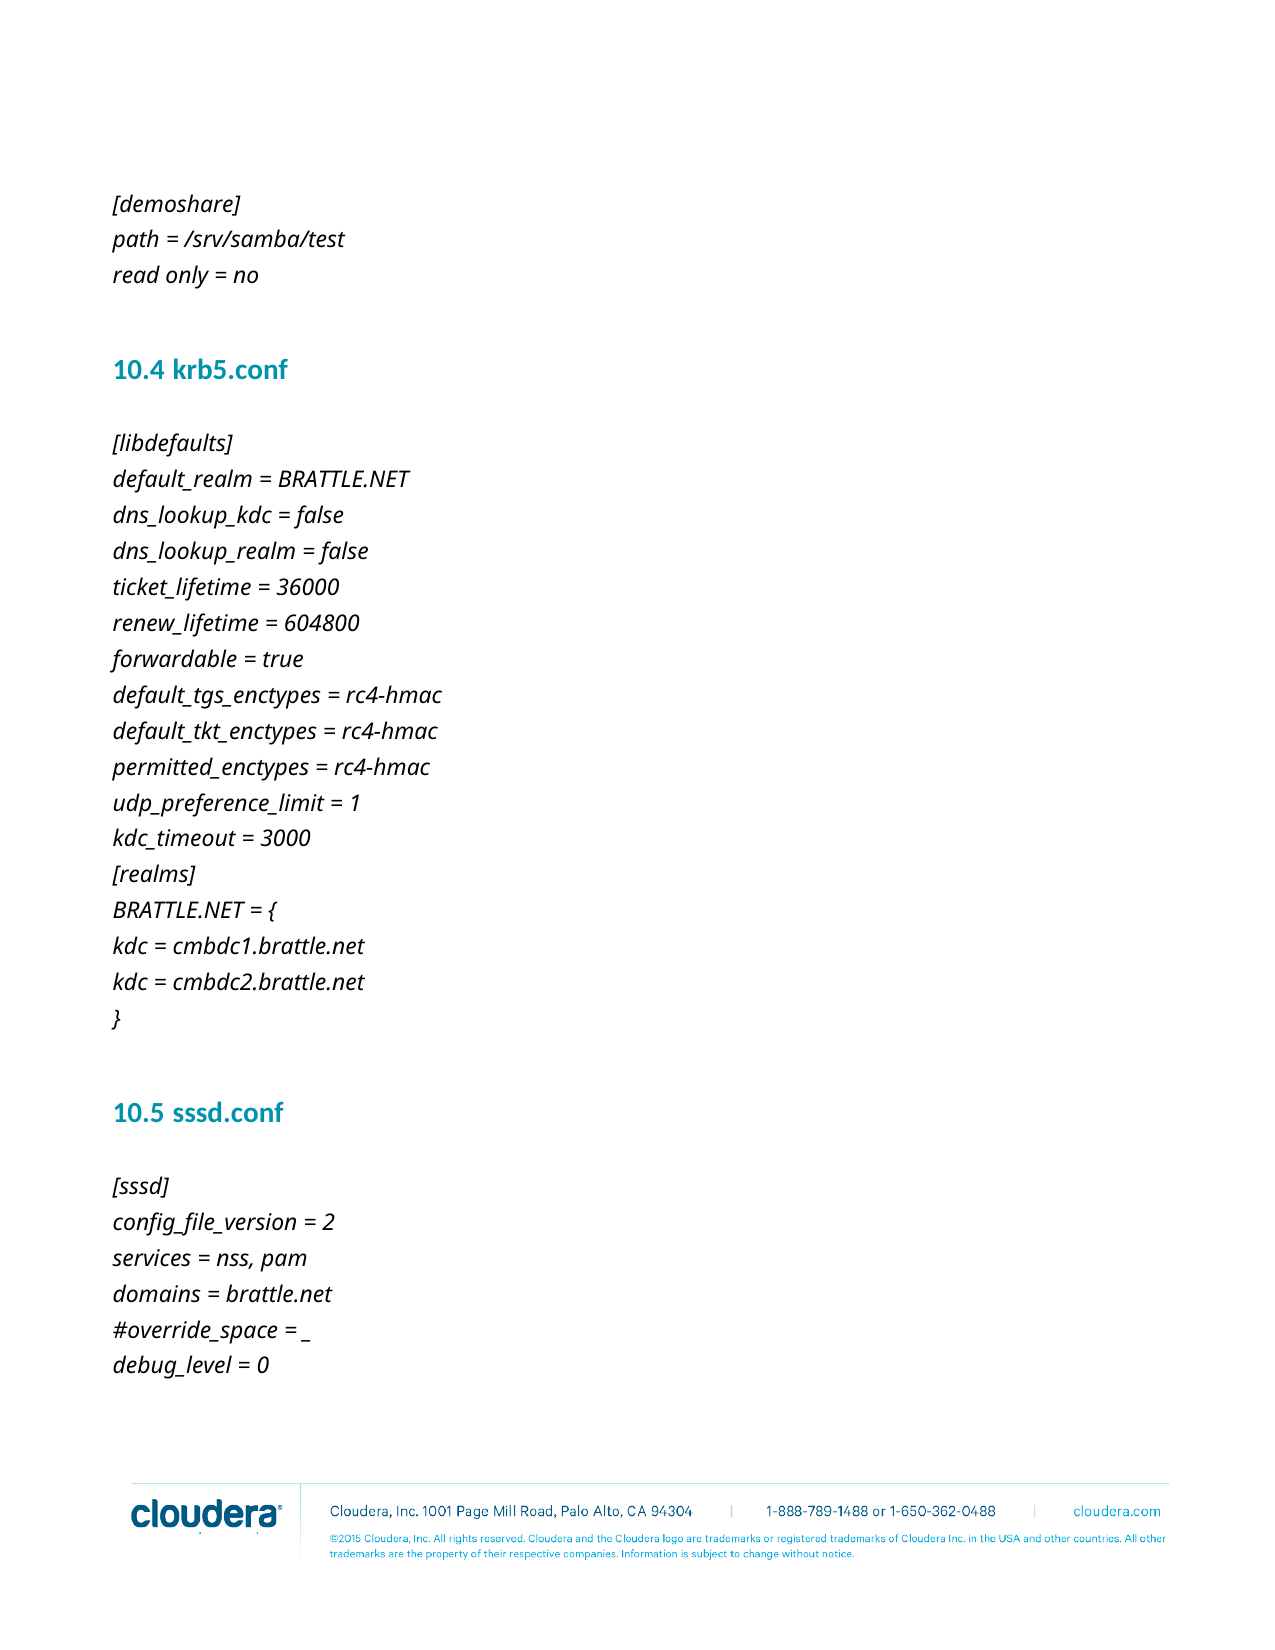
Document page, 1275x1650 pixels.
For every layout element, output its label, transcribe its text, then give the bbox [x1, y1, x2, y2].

text debug_level = 0 [112, 1349, 1162, 1381]
subtitle krb5.conf [112, 351, 1162, 387]
picture [131, 1481, 1169, 1567]
text [demoshare] path = /srv/samba/test read only = no [112, 187, 1162, 291]
text [sssd] config_file_version = 2 services = nss, pam domains = brattle.net #override_space = _ [112, 1170, 1162, 1345]
text [libdefaults] default_realm = BRATTLE.NET dns_lookup_kdc = false dns_lookup_realm = false ticket_lifetime = 36000 renew_lifetime = 604800 forwardable = true default_tgs_enctypes = rc4-hmac default_tkt_enctypes = rc4-hmac permitted_enctypes = rc4-hmac udp_preference_limit = 1 [112, 427, 1162, 818]
text kdc_timeout = 3000 [realms] BRATTLE.NET = { kdc = cmbdc1.brattle.net kdc = cmbdc2.brattle.net } [112, 822, 1162, 1033]
subtitle sssd.conf [112, 1094, 1162, 1129]
